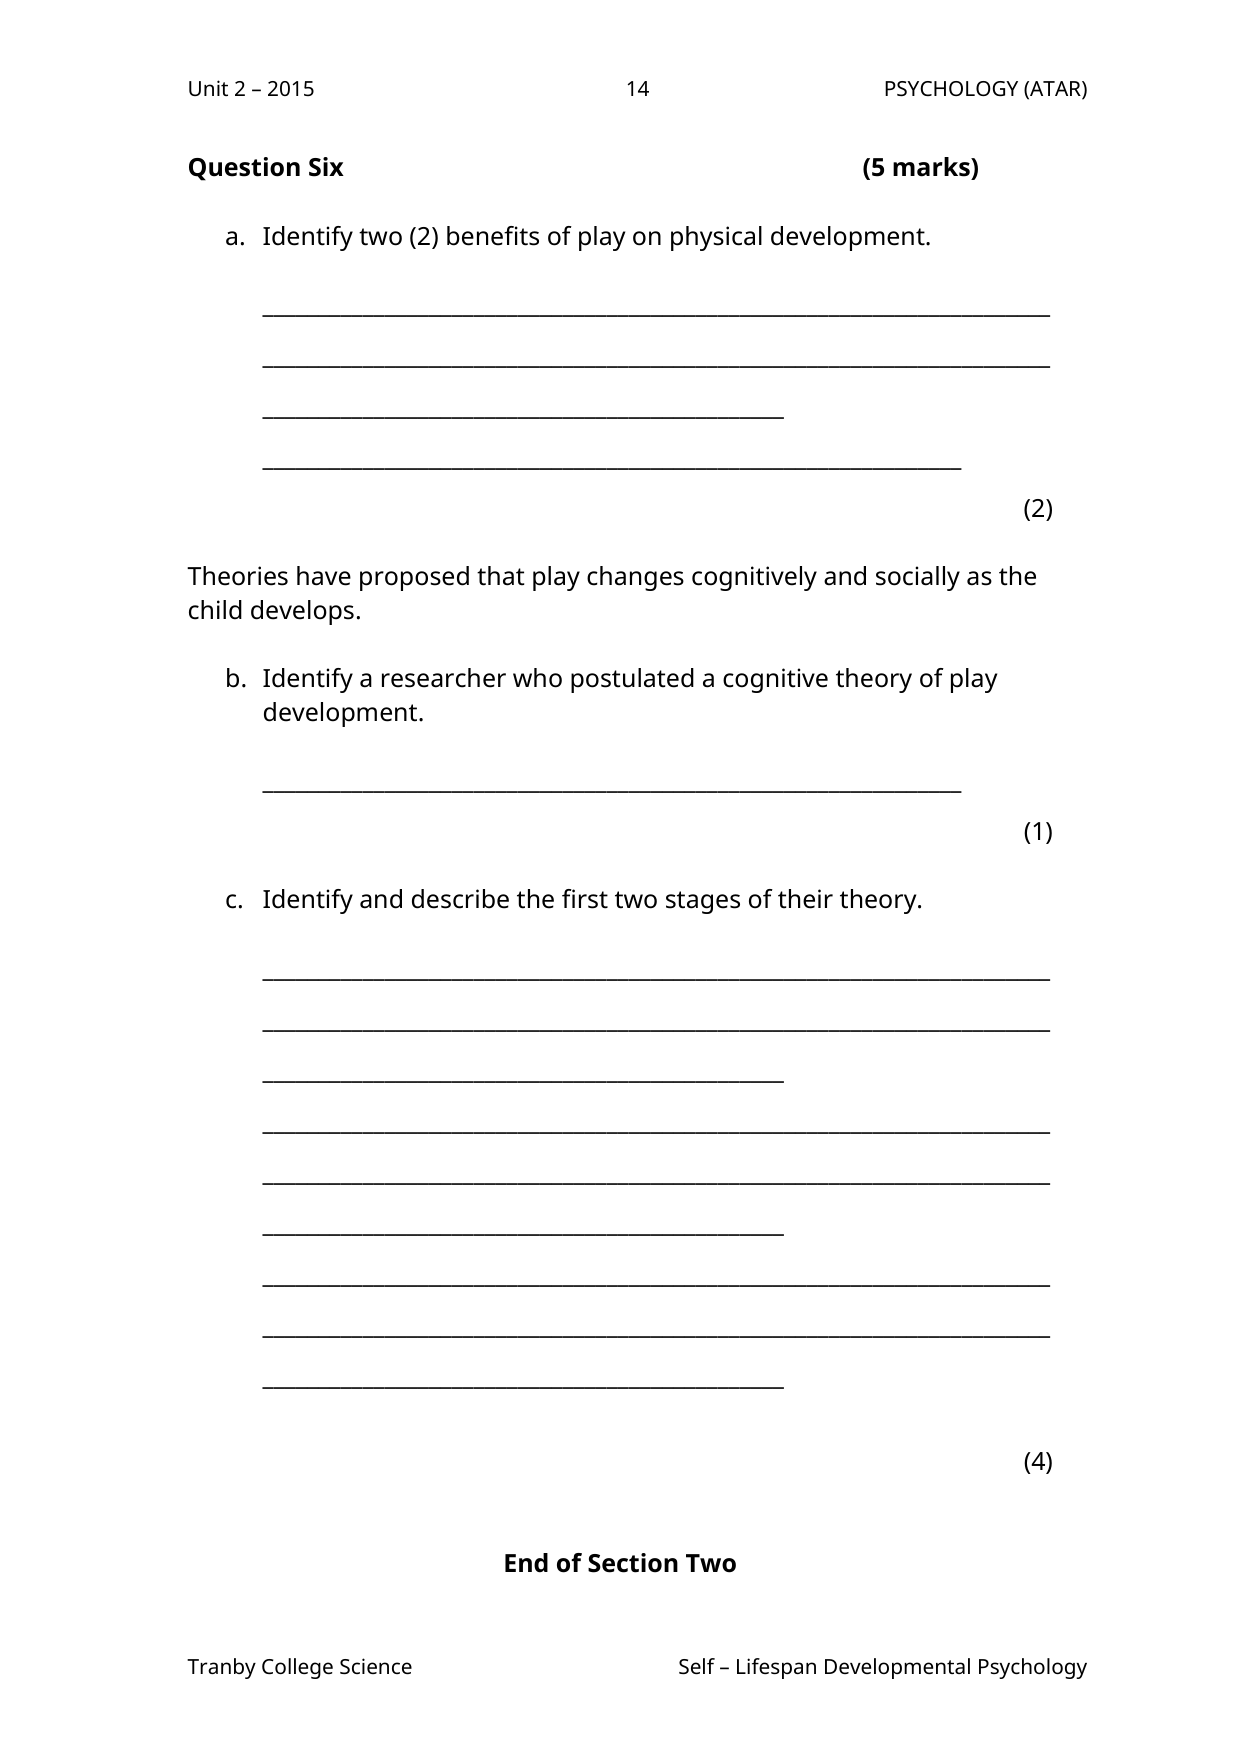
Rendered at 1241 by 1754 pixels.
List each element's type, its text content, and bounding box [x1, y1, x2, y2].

list _______________________________________________________________ [262, 763, 1053, 797]
list _____________________________________________________________________________________________________________________________________________________________________________________________ [262, 286, 1053, 422]
list (1) [262, 814, 1053, 848]
text End of Section Two [187, 1546, 1053, 1580]
list _____________________________________________________________________________________________________________________________________________________________________________________________ [262, 1256, 1053, 1393]
list _______________________________________________________________ [262, 439, 1053, 473]
list Identify a researcher who postulated a cognitive theory of play development. [225, 661, 1053, 729]
list _____________________________________________________________________________________________________________________________________________________________________________________________ [262, 1103, 1053, 1239]
text Theories have proposed that play changes cognitively and socially as the child develops. [187, 558, 1053, 627]
list (4) [262, 1444, 1053, 1478]
list Identify and describe the first two stages of their theory. [225, 882, 1053, 916]
list _____________________________________________________________________________________________________________________________________________________________________________________________ [262, 950, 1053, 1086]
list Identify two (2) benefits of play on physical development. [225, 218, 1053, 252]
text Question Six (5 marks) [187, 150, 1053, 184]
list (2) [262, 490, 1053, 524]
